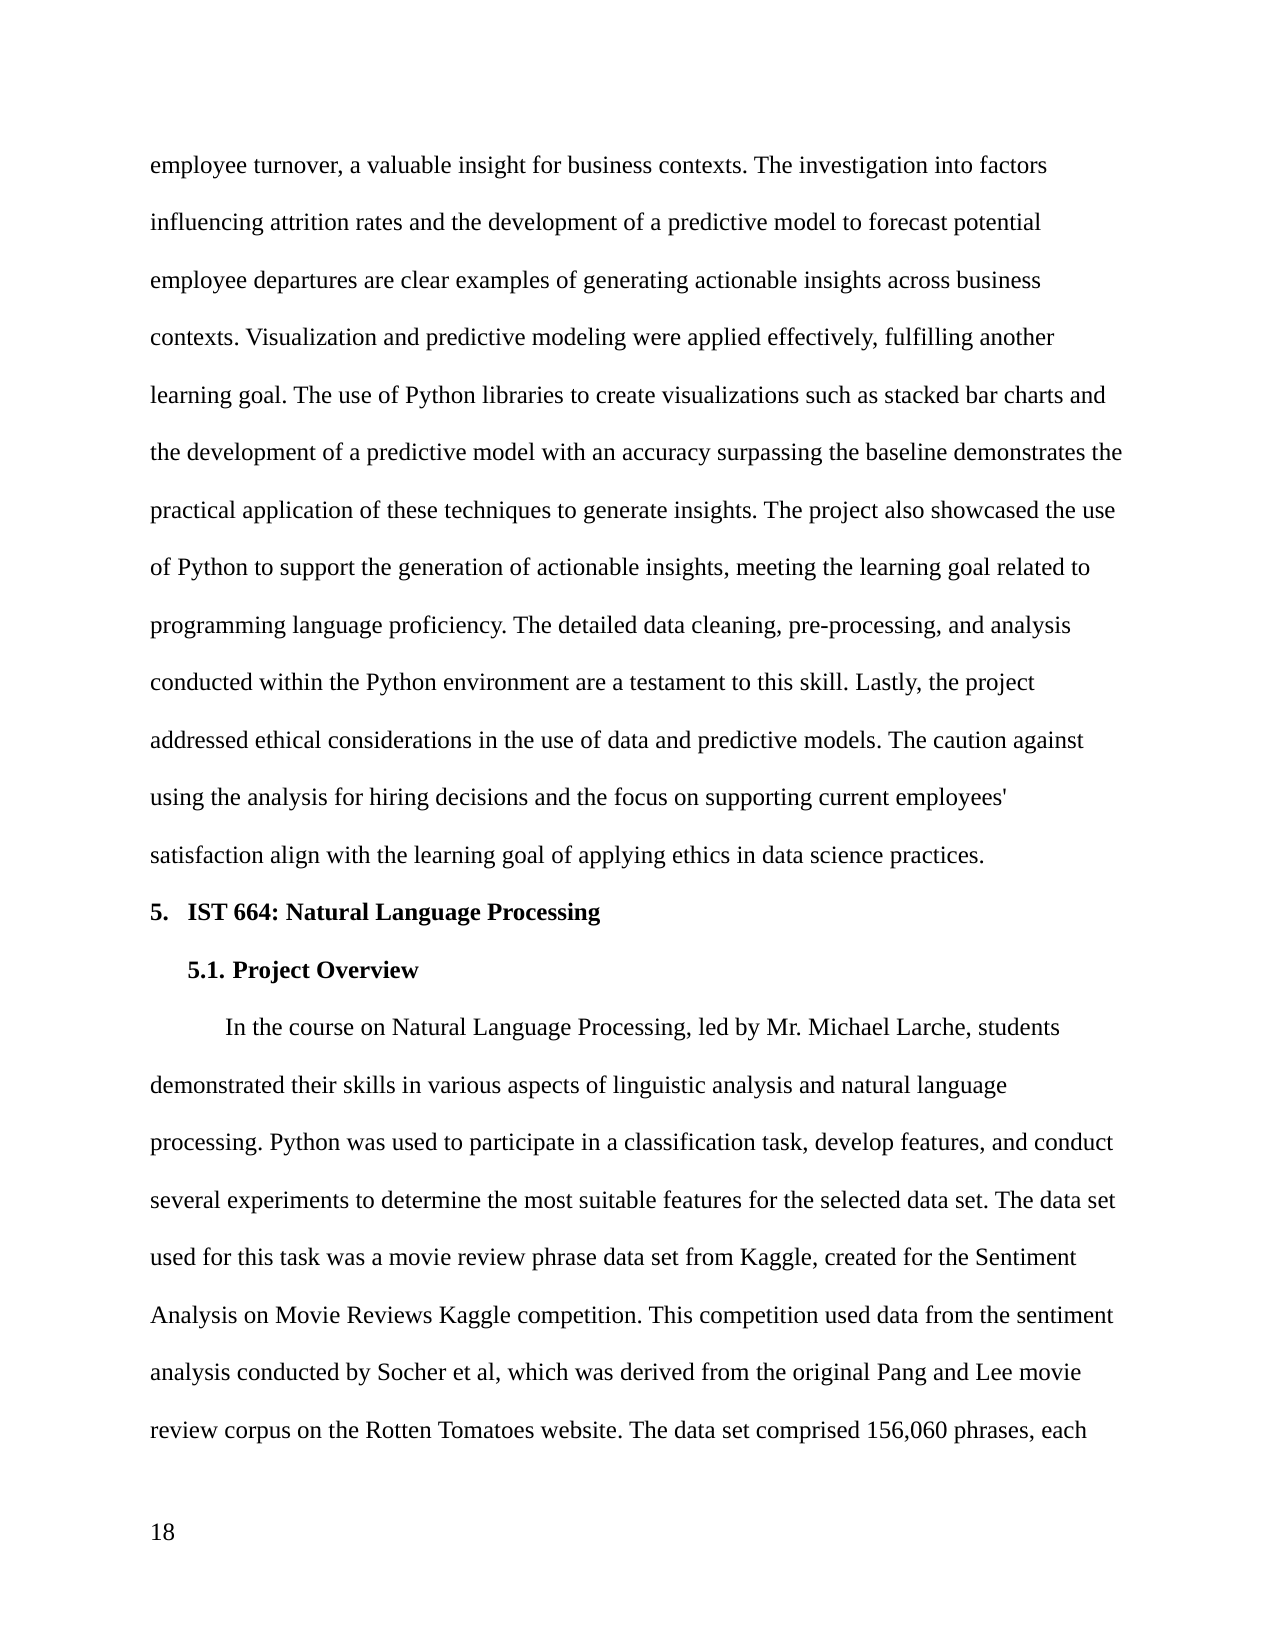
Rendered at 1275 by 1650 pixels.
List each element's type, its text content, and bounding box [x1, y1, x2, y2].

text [150, 1012, 1125, 1444]
list Project Overview [187, 955, 1125, 984]
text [150, 150, 1125, 869]
list IST 664: Natural Language Processing [150, 897, 1125, 926]
